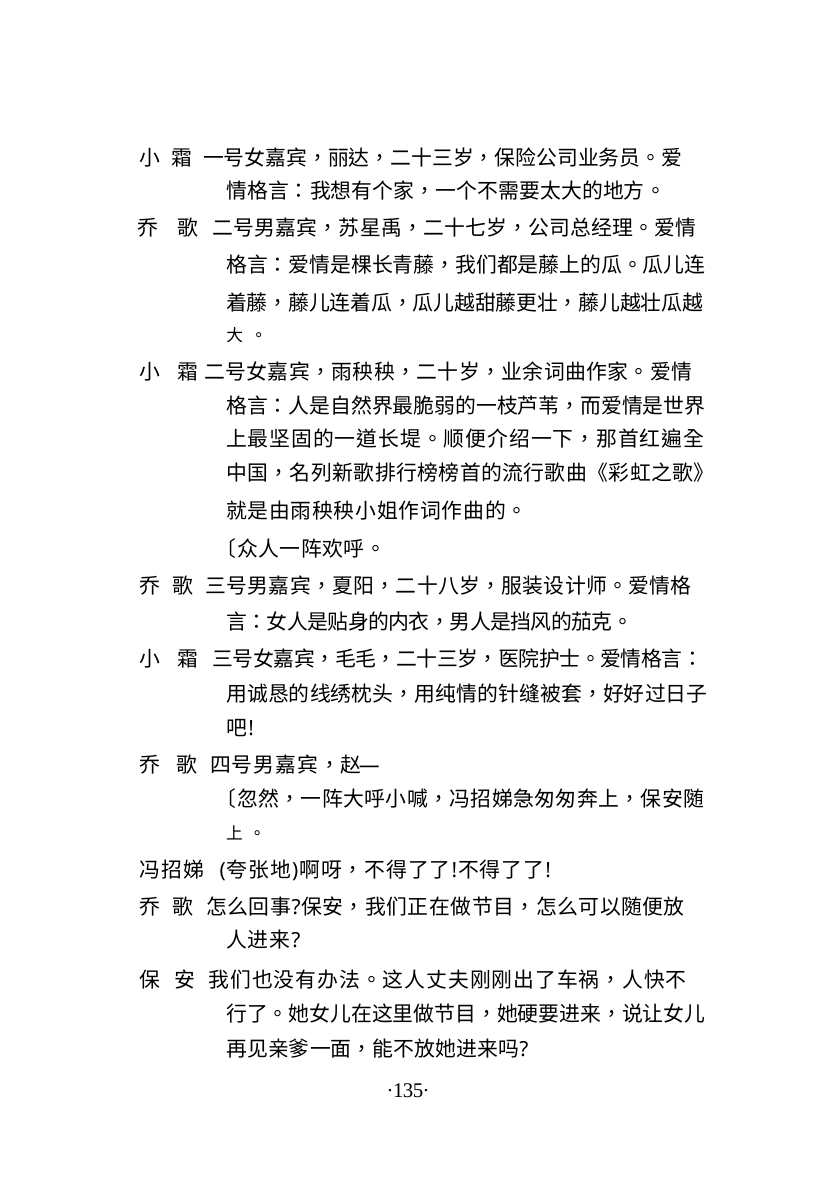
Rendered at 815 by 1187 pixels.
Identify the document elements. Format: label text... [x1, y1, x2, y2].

text 言：女人是贴身的内衣，男人是挡风的茄克。 [226, 609, 717, 635]
text 乔 歌 二号男嘉宾，苏星禹，二十七岁，公司总经理。爱情 格言：爱情是棵长青藤，我们都是藤上的瓜。瓜儿连 着藤，藤儿连着瓜，瓜儿越甜藤更壮，藤儿越壮瓜越 大 。 [137, 213, 712, 346]
text 就是由雨秧秧小姐作词作曲的。 〔众人一阵欢呼。 [216, 496, 528, 563]
text 乔 歌 四 号 男 嘉 宾 ，赵— [139, 752, 717, 778]
text 〔忽然，一阵大呼小喊，冯招娣急匆匆奔上，保安随 上 。 [216, 784, 707, 844]
text 小 霜 三号女嘉宾，毛毛，二十三岁，医院护士。爱情格言： 用诚恳的线绣枕头，用纯情的针缝被套，好好过日子 吧! [139, 644, 717, 741]
text 冯招娣 (夸张地)啊呀，不得了了!不得了了! [139, 857, 717, 883]
text 乔 歌 怎么回事?保安，我们正在做节目，怎么可以随便放 人进来? [139, 892, 706, 954]
text 小 霜 一号女嘉宾，丽达，二十三岁，保险公司业务员。爱 情格言：我想有个家，一个不需要太大的地方。 [139, 143, 703, 205]
text 小 霜 二号女嘉宾，雨秧秧，二十岁，业余词曲作家。爱情 格言：人是自然界最脆弱的一枝芦苇，而爱情是世界 上最坚固的一道长堤。顺便介绍一下，那首红遍全 中国，名列新歌排行榜榜首的流行歌曲《彩虹之歌》 [139, 357, 715, 487]
text 乔 歌 三号男嘉宾，夏阳，二十八岁，服装设计师。爱情格 [139, 572, 717, 598]
text 保 安 我们也没有办法。这人丈夫刚刚出了车祸，人快不 行了。她女儿在这里做节目，她硬要进来，说让女儿 再见亲爹一面，能不放她进来吗? [139, 965, 708, 1062]
